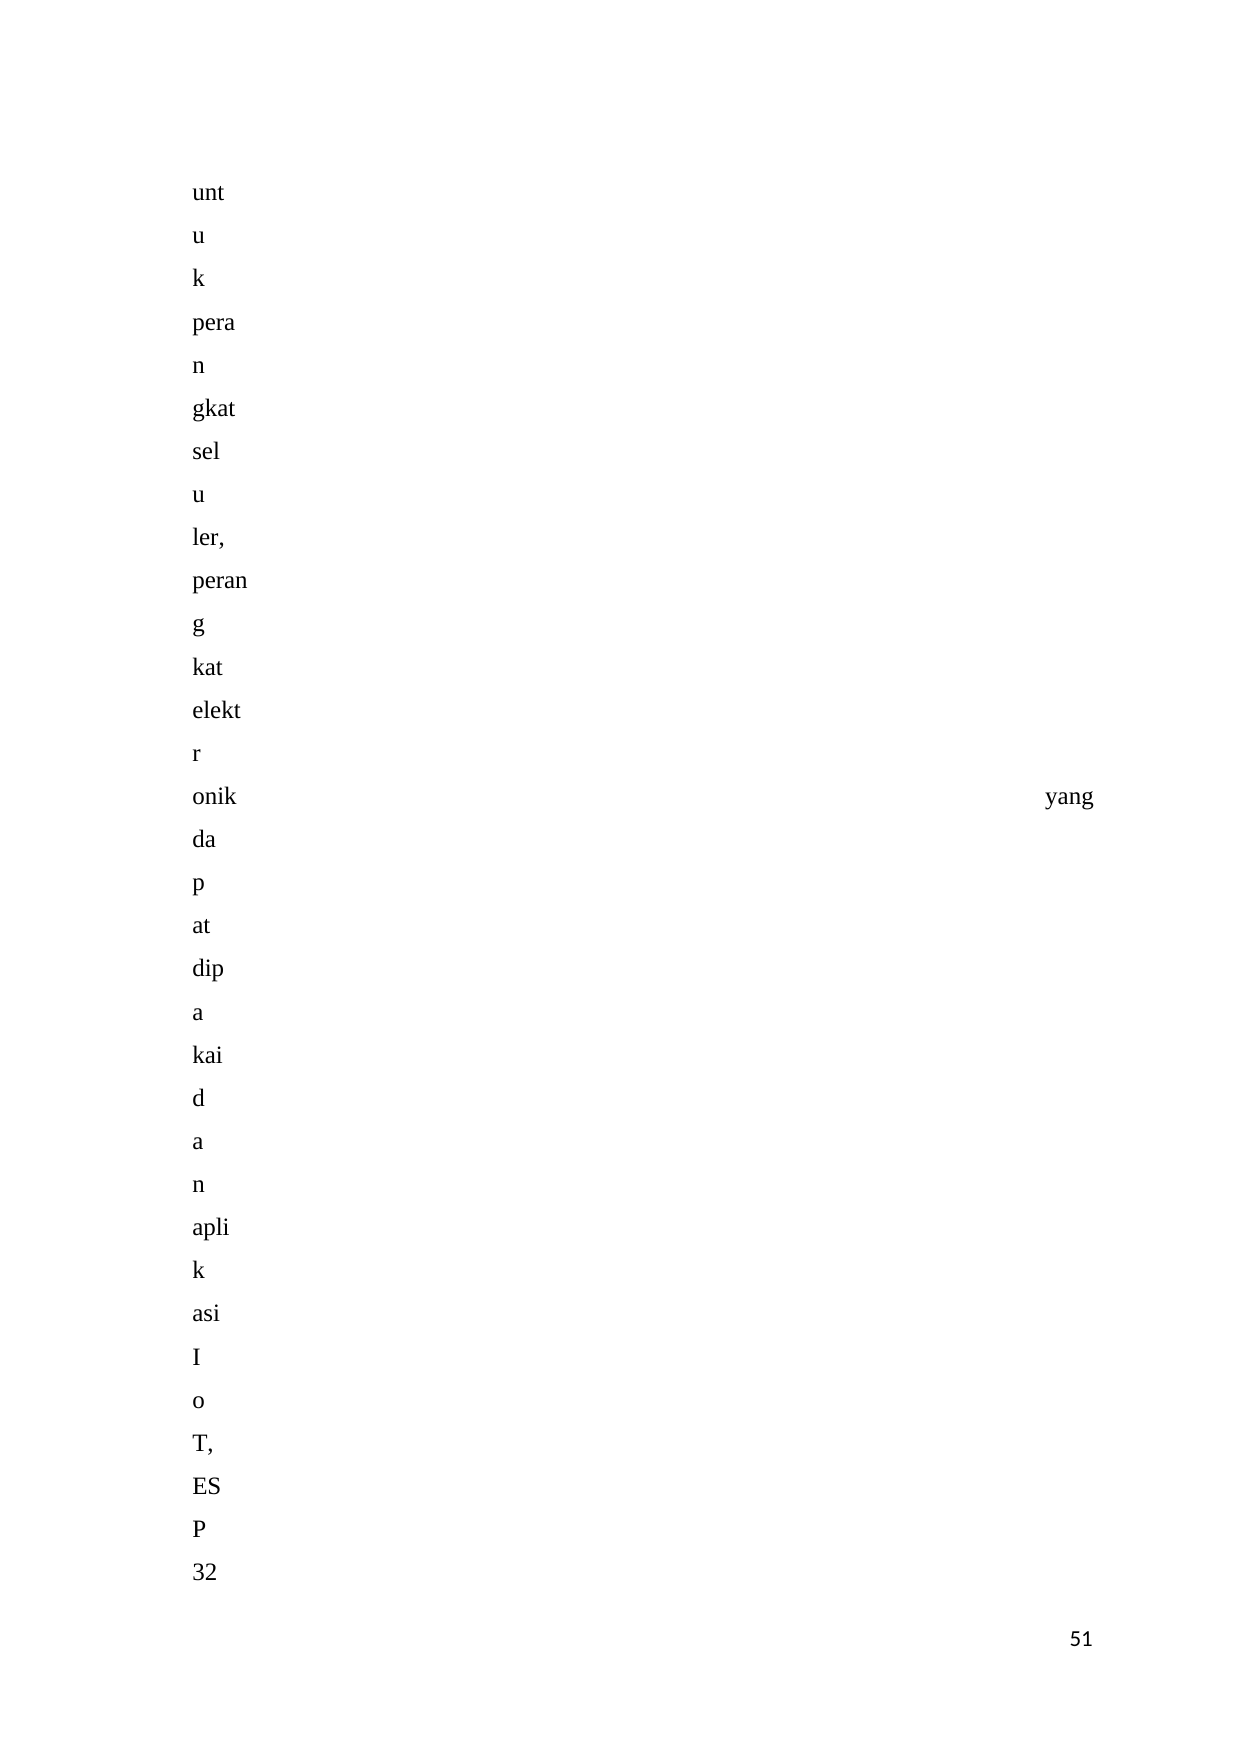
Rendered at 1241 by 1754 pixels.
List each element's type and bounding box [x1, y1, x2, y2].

text [192, 177, 1093, 1586]
